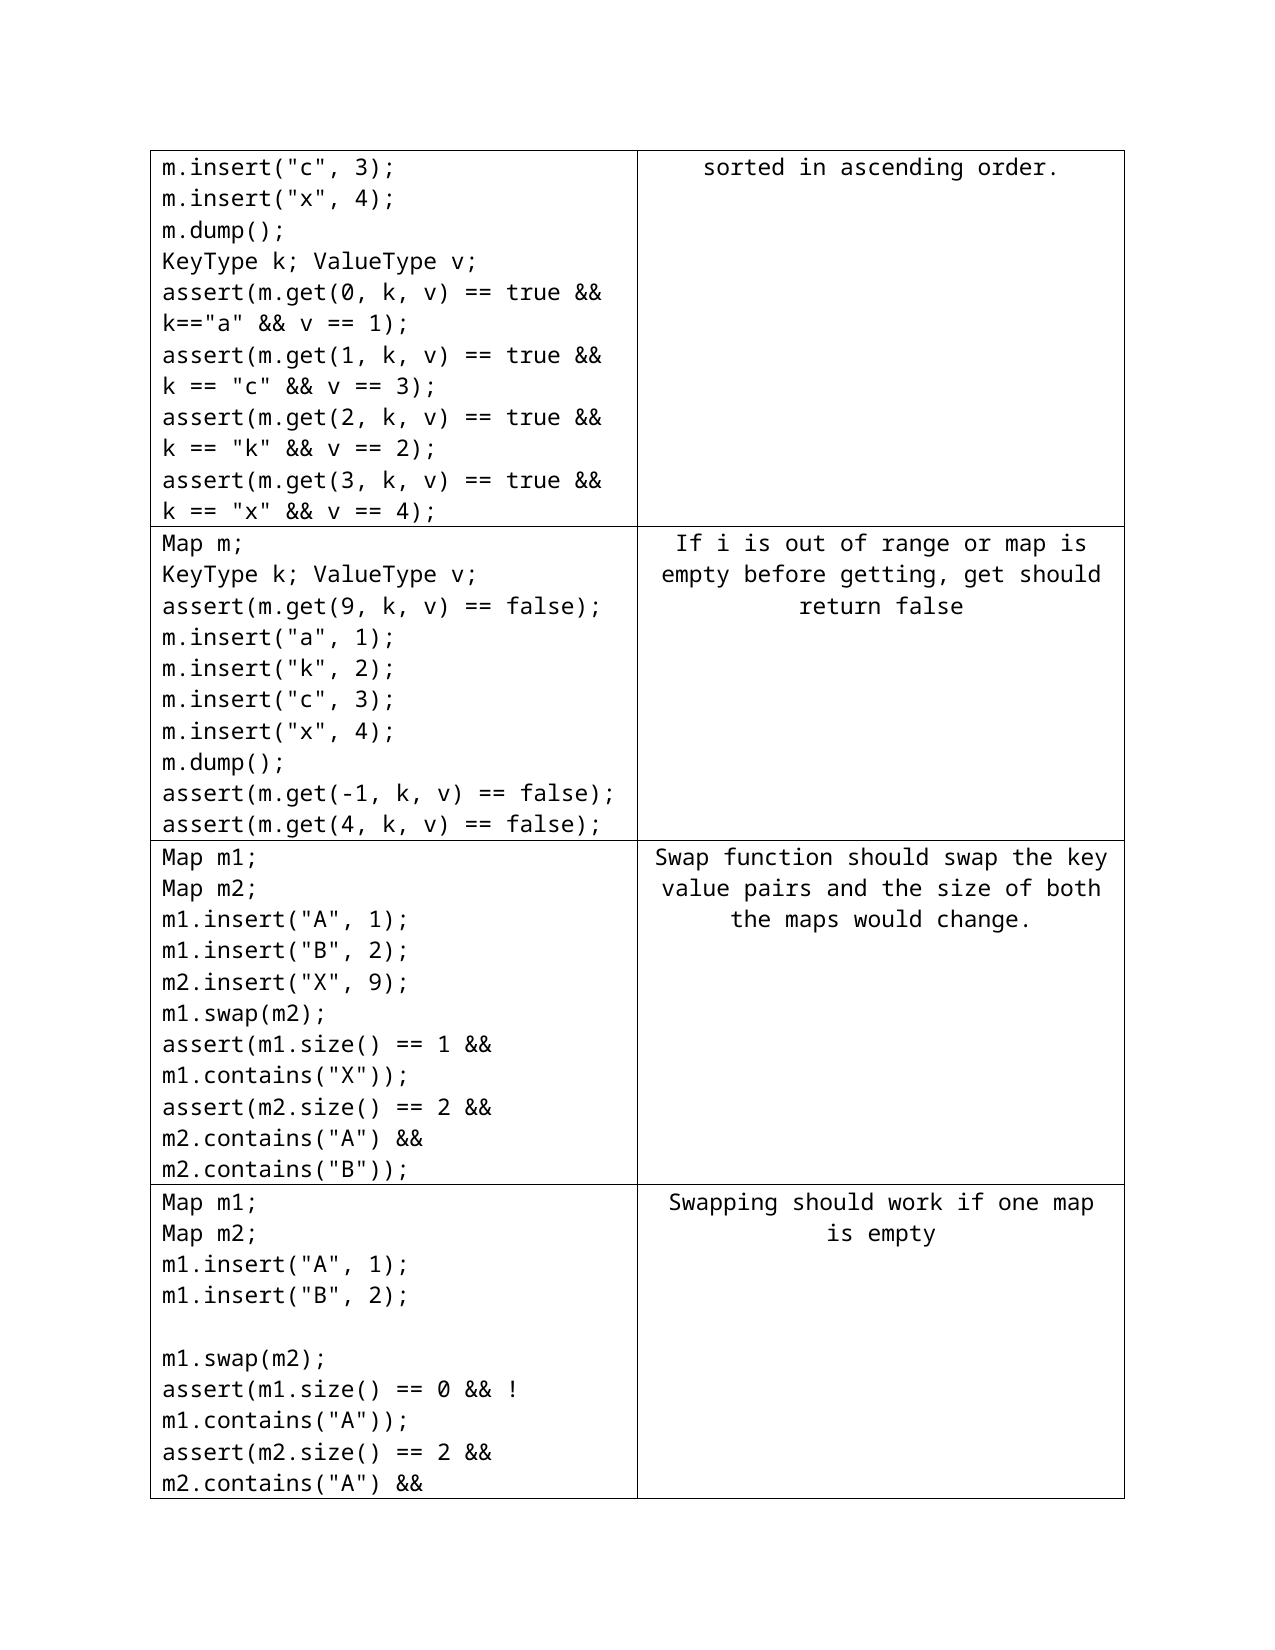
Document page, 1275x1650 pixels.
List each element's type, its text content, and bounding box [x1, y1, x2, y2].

table_cell Swap function should swap the key value pairs and the size of both the maps would change. [638, 841, 1124, 1184]
table_cell Map m; KeyType k; ValueType v; assert(m.get(9, k, v) == false); m.insert("a", 1); m.insert("k", 2); m.insert("c", 3); m.insert("x", 4); m.dump(); assert(m.get(-1, k, v) == false); assert(m.get(4, k, v) == false); [151, 527, 637, 839]
table_cell Map m1; Map m2; m1.insert("A", 1); m1.insert("B", 2); m2.insert("X", 9); m1.swap(m2); assert(m1.size() == 1 && m1.contains("X")); assert(m2.size() == 2 && m2.contains("A") && m2.contains("B")); [151, 841, 637, 1184]
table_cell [151, 1185, 637, 1498]
table_cell If i is out of range or map is empty before getting, get should return false [638, 527, 1124, 839]
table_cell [638, 151, 1124, 526]
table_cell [151, 151, 637, 526]
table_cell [638, 1185, 1124, 1498]
